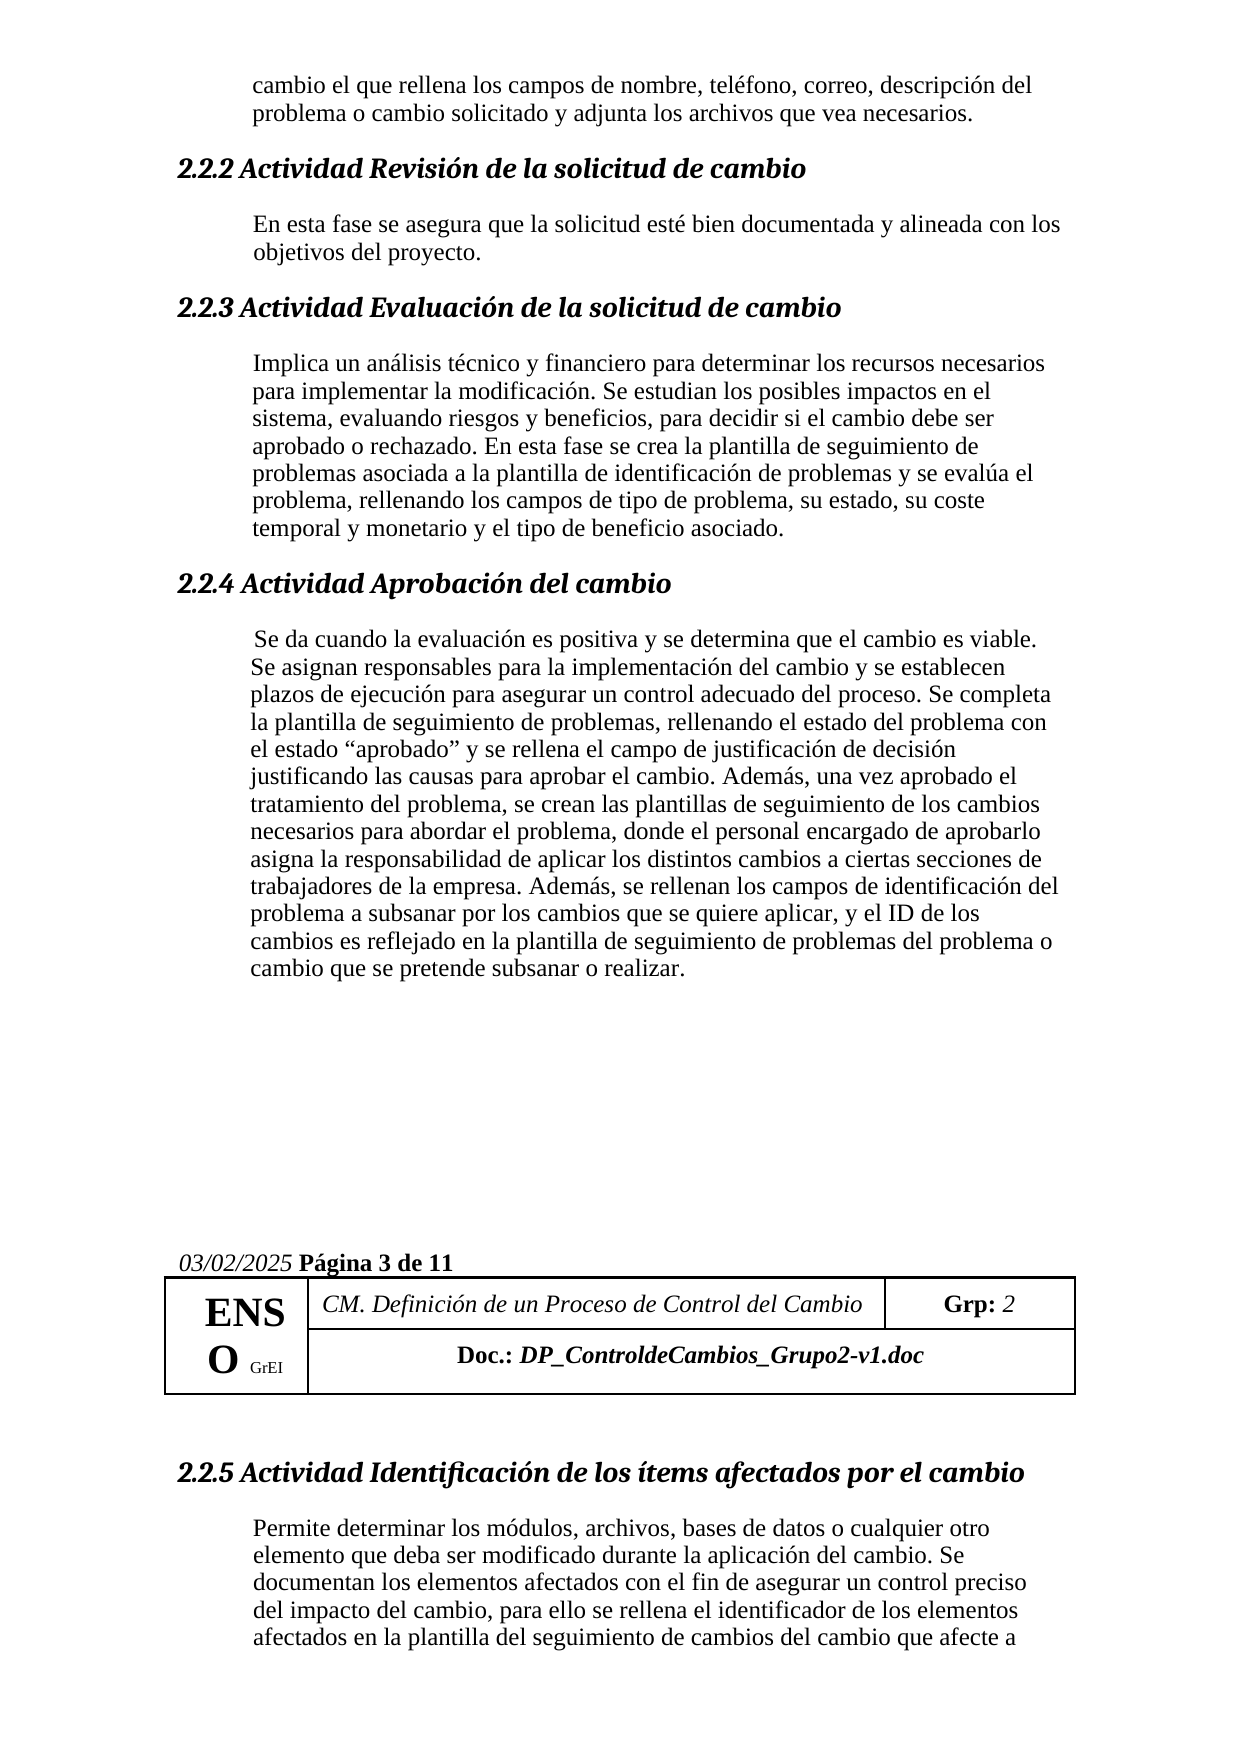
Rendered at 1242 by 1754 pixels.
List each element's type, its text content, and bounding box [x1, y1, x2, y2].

table_header Grp: 2 [886, 1279, 1074, 1328]
text Implica un análisis técnico y financiero para determinar los recursos necesarios para implementar la modificación. Se estudian los posibles impactos en el sistema, evaluando riesgos y beneficios, para decidir si el cambio debe ser aprobado o rechazado. En esta fase se crea la plantilla de seguimiento de problemas asociada a la plantilla de identificación de problemas y se evalúa el problema, rellenando los campos de tipo de problema, su estado, su coste temporal y monetario y el tipo de beneficio asociado. [252, 350, 1048, 542]
text 2.2.2 Actividad Revisión de la solicitud de cambio [177, 153, 1074, 186]
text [252, 72, 1035, 127]
text Se da cuando la evaluación es positiva y se determina que el cambio es viable. Se asignan responsables para la implementación del cambio y se establecen plazos de ejecución para asegurar un control adecuado del proceso. Se completa la plantilla de seguimiento de problemas, rellenando el estado del problema con el estado “aprobado” y se rellena el campo de justificación de decisión justificando las causas para aprobar el cambio. Además, una vez aprobado el tratamiento del problema, se crean las plantillas de seguimiento de los cambios necesarios para abordar el problema, donde el personal encargado de aprobarlo asigna la responsabilidad de aplicar los distintos cambios a ciertas secciones de trabajadores de la empresa. Además, se rellenan los campos de identificación del problema a subsanar por los cambios que se quiere aplicar, y el ID de los cambios es reflejado en la plantilla de seguimiento de problemas del problema o cambio que se pretende subsanar o realizar. [250, 626, 1063, 982]
text En esta fase se asegura que la solicitud esté bien documentada y alineada con los objetivos del proyecto. [253, 211, 1063, 266]
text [253, 1514, 1030, 1651]
table_header CM. Definición de un Proceso de Control del Cambio [309, 1279, 884, 1328]
text 03/02/2025 Página 3 de 11 [179, 1248, 1074, 1276]
text 2.2.3 Actividad Evaluación de la solicitud de cambio [177, 292, 1074, 325]
text 2.2.4 Actividad Aprobación del cambio [177, 567, 1074, 601]
text 2.2.5 Actividad Identificación de los ítems afectados por el cambio [177, 1456, 1074, 1489]
table_cell Doc.: DP_ControldeCambios_Grupo2-v1.doc [309, 1330, 1074, 1393]
table_header ENSO GrEI [166, 1279, 307, 1393]
